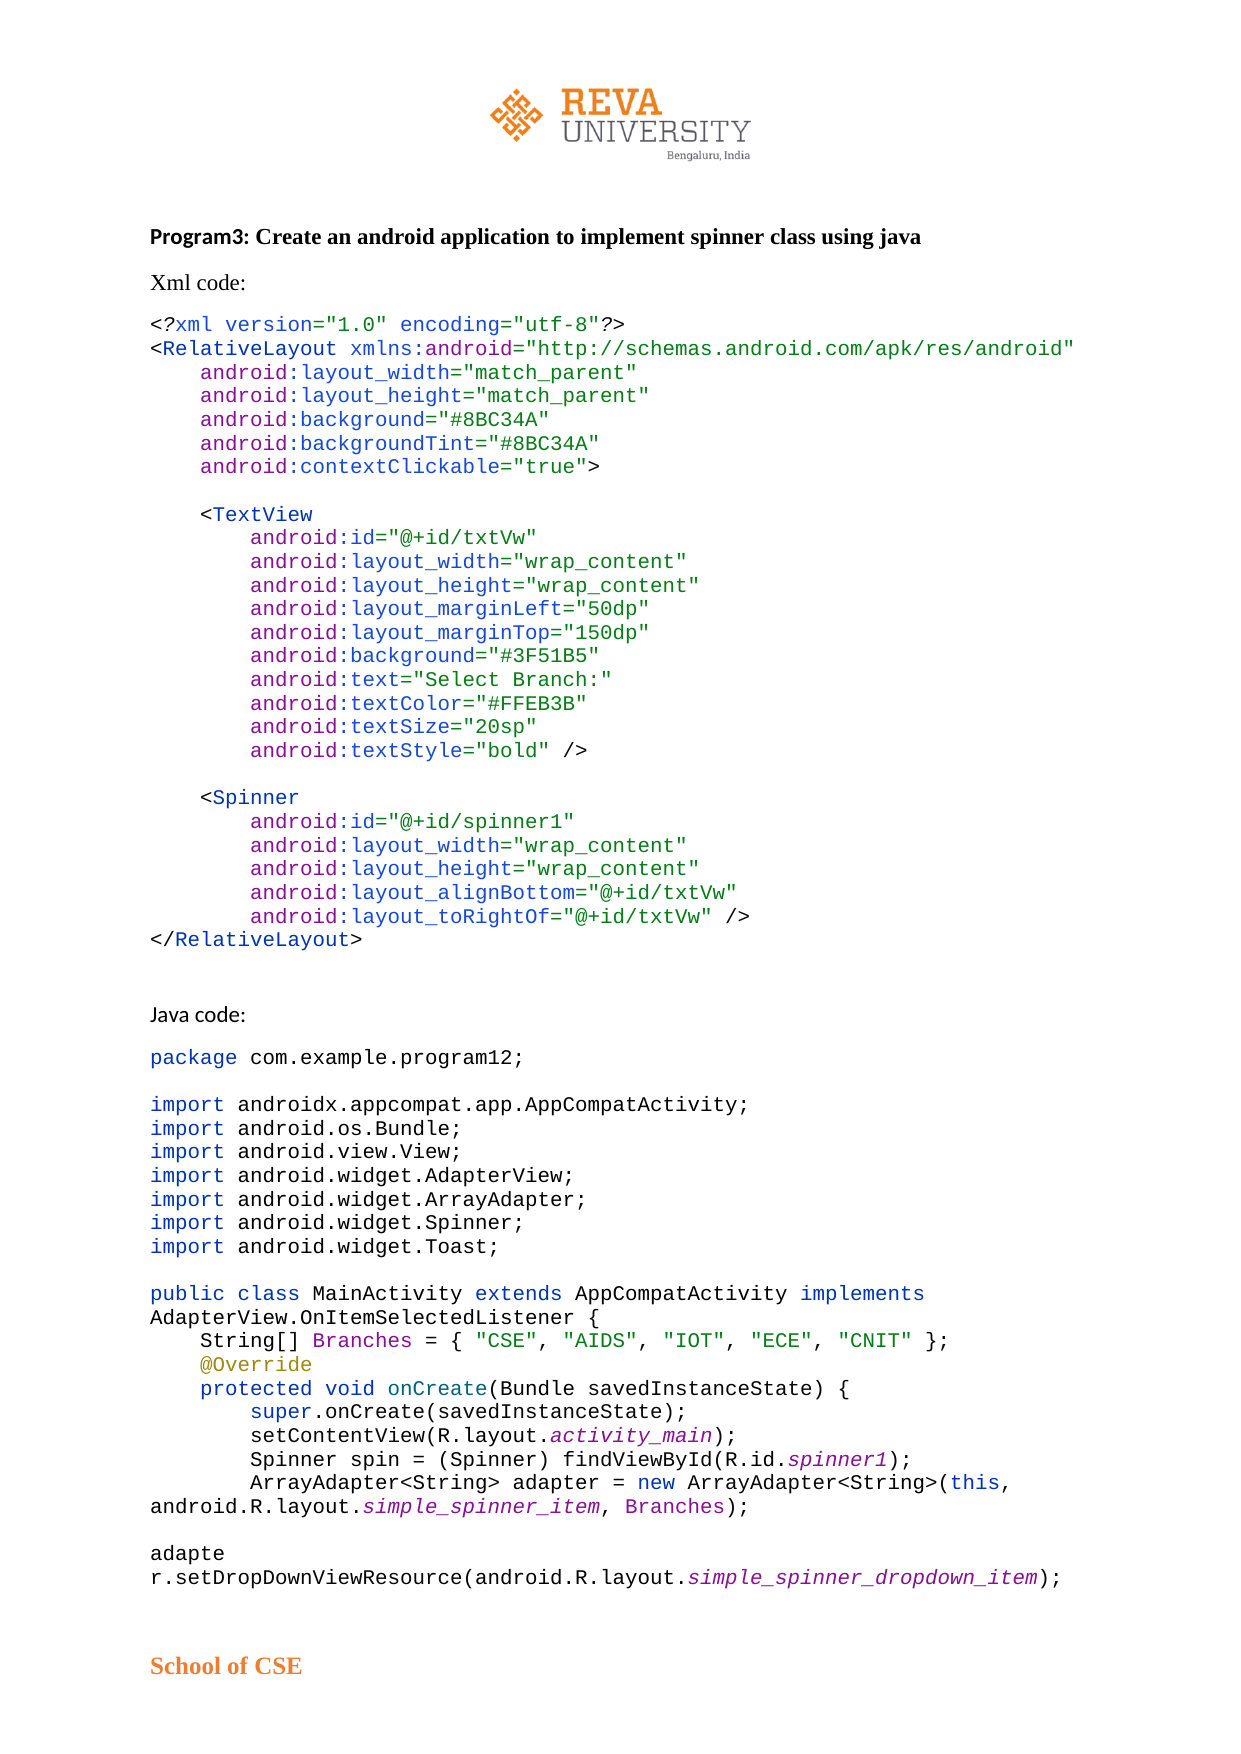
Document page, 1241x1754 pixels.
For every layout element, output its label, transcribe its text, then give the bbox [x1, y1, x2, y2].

picture [483, 73, 757, 176]
text Program3: Create an android application to implement spinner class using java [150, 222, 1090, 251]
text Xml code: [150, 269, 1090, 296]
text <?xml version="1.0" encoding="utf-8"?> <RelativeLayout xmlns:android="http://schemas.android.com/apk/res/android" android:layout_width="match_parent" android:layout_height="match_parent" android:background="#8BC34A" android:backgroundTint="#8BC34A" android:contextClickable="true"> <TextView android:id="@+id/txtVw" android:layout_width="wrap_content" android:layout_height="wrap_content" android:layout_marginLeft="50dp" android:layout_marginTop="150dp" android:background="#3F51B5" android:text="Select Branch:" android:textColor="#FFEB3B" android:textSize="20sp" android:textStyle="bold" /> <Spinner android:id="@+id/spinner1" android:layout_width="wrap_content" android:layout_height="wrap_content" android:layout_alignBottom="@+id/txtVw" android:layout_toRightOf="@+id/txtVw" /> </RelativeLayout> [150, 314, 1090, 953]
text Java code: [150, 1000, 1090, 1028]
